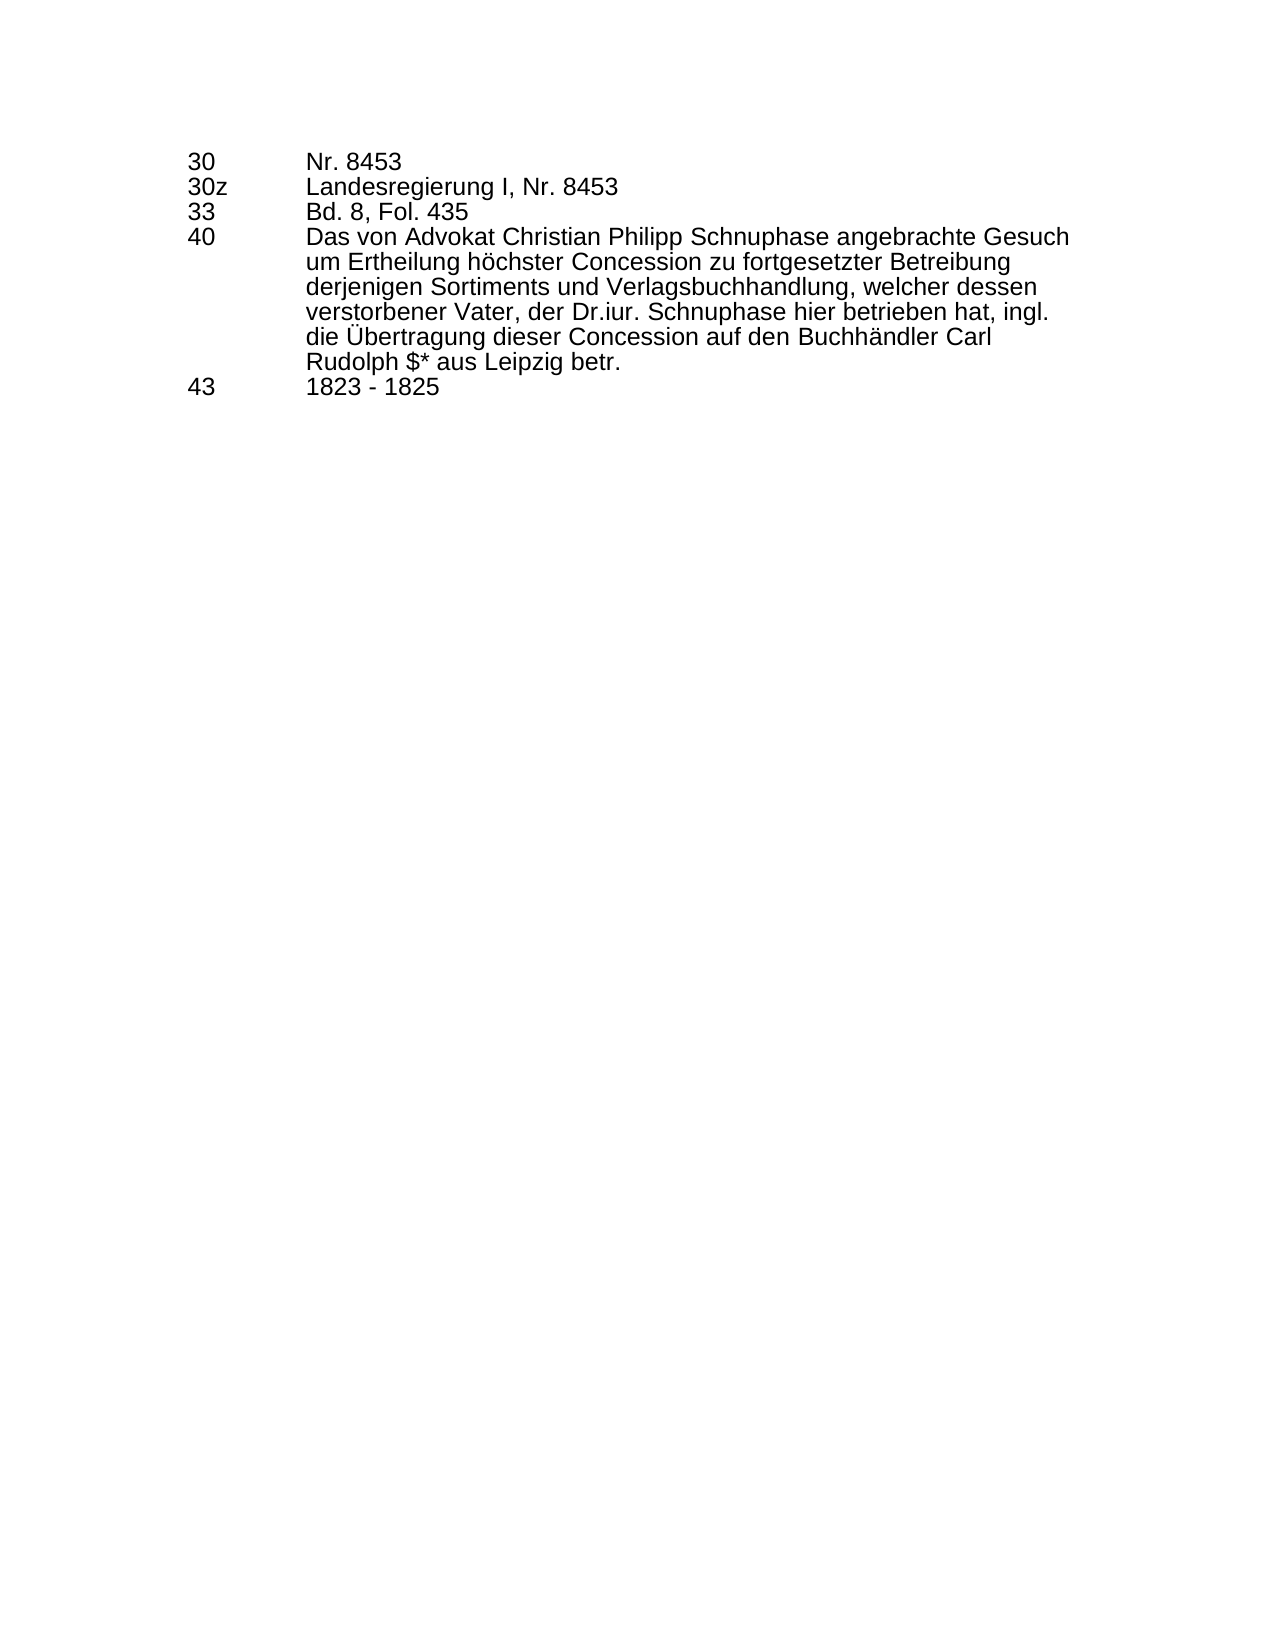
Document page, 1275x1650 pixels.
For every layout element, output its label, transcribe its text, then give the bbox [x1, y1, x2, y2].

text 30z Landesregierung I, Nr. 8453 [187, 175, 1087, 200]
text 43 1823 - 1825 [187, 375, 1087, 400]
text 30 Nr. 8453 [187, 150, 1087, 175]
text 40 Das von p[5{Advokat} 2{Christian Philipp} 1{Schnuphase}]p angebrachte Gesuch um Ertheilung höchster s[Concession]s zu fortgesetzter Betreibung derjenigen s[Sortiments<buchhandlung>]s und s[Verlagsbuchhandlung]s, welcher dessen verstorbener Vater, der p[4{Dr.iur.} 1{Schnuphase}]p hier betrieben hat, ingl. die Übertragung dieser Concession auf den s[Buchhändler]s Carl Rudolph $* aus o[Leipzig]o betr. [187, 225, 1087, 375]
text 33 Bd. 8, Fol. 435 [187, 200, 1087, 225]
